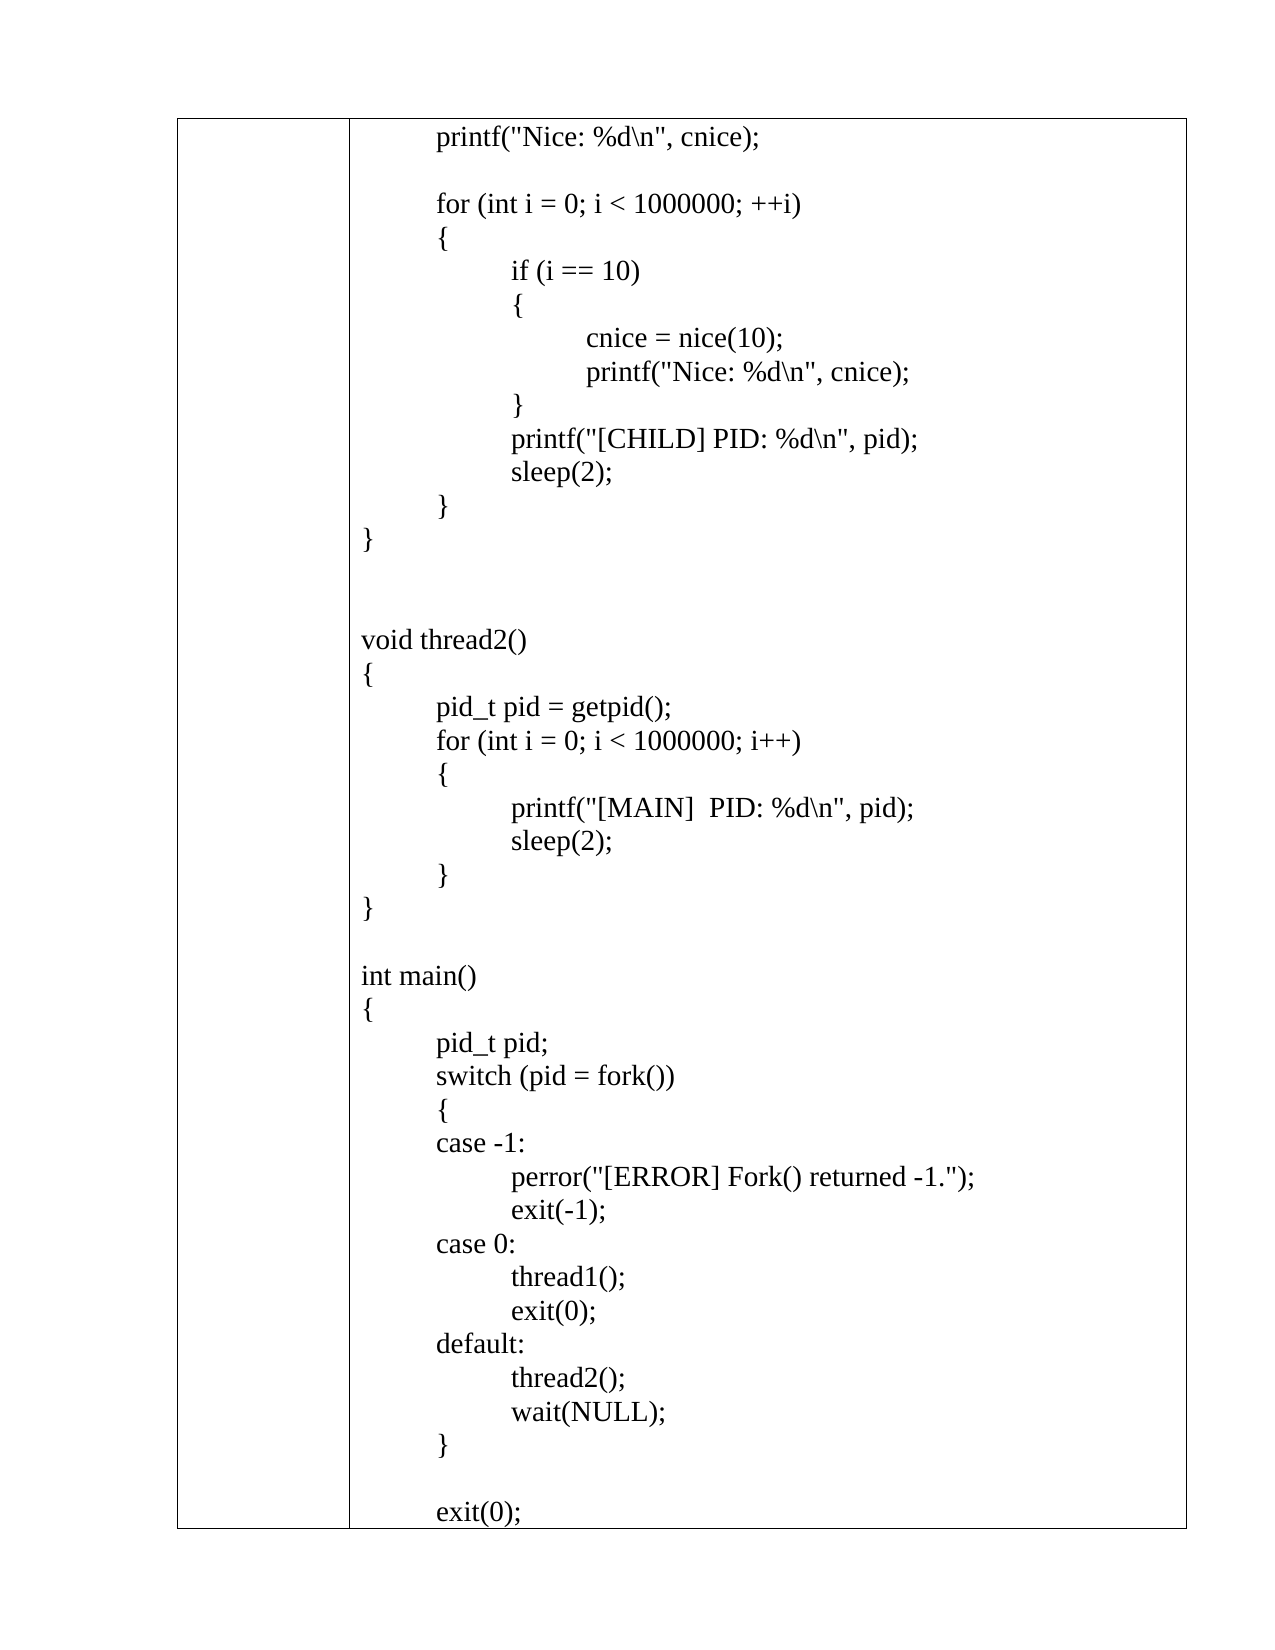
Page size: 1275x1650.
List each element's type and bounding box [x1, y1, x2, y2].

table_header [178, 119, 349, 1528]
table_header [350, 119, 1186, 1528]
